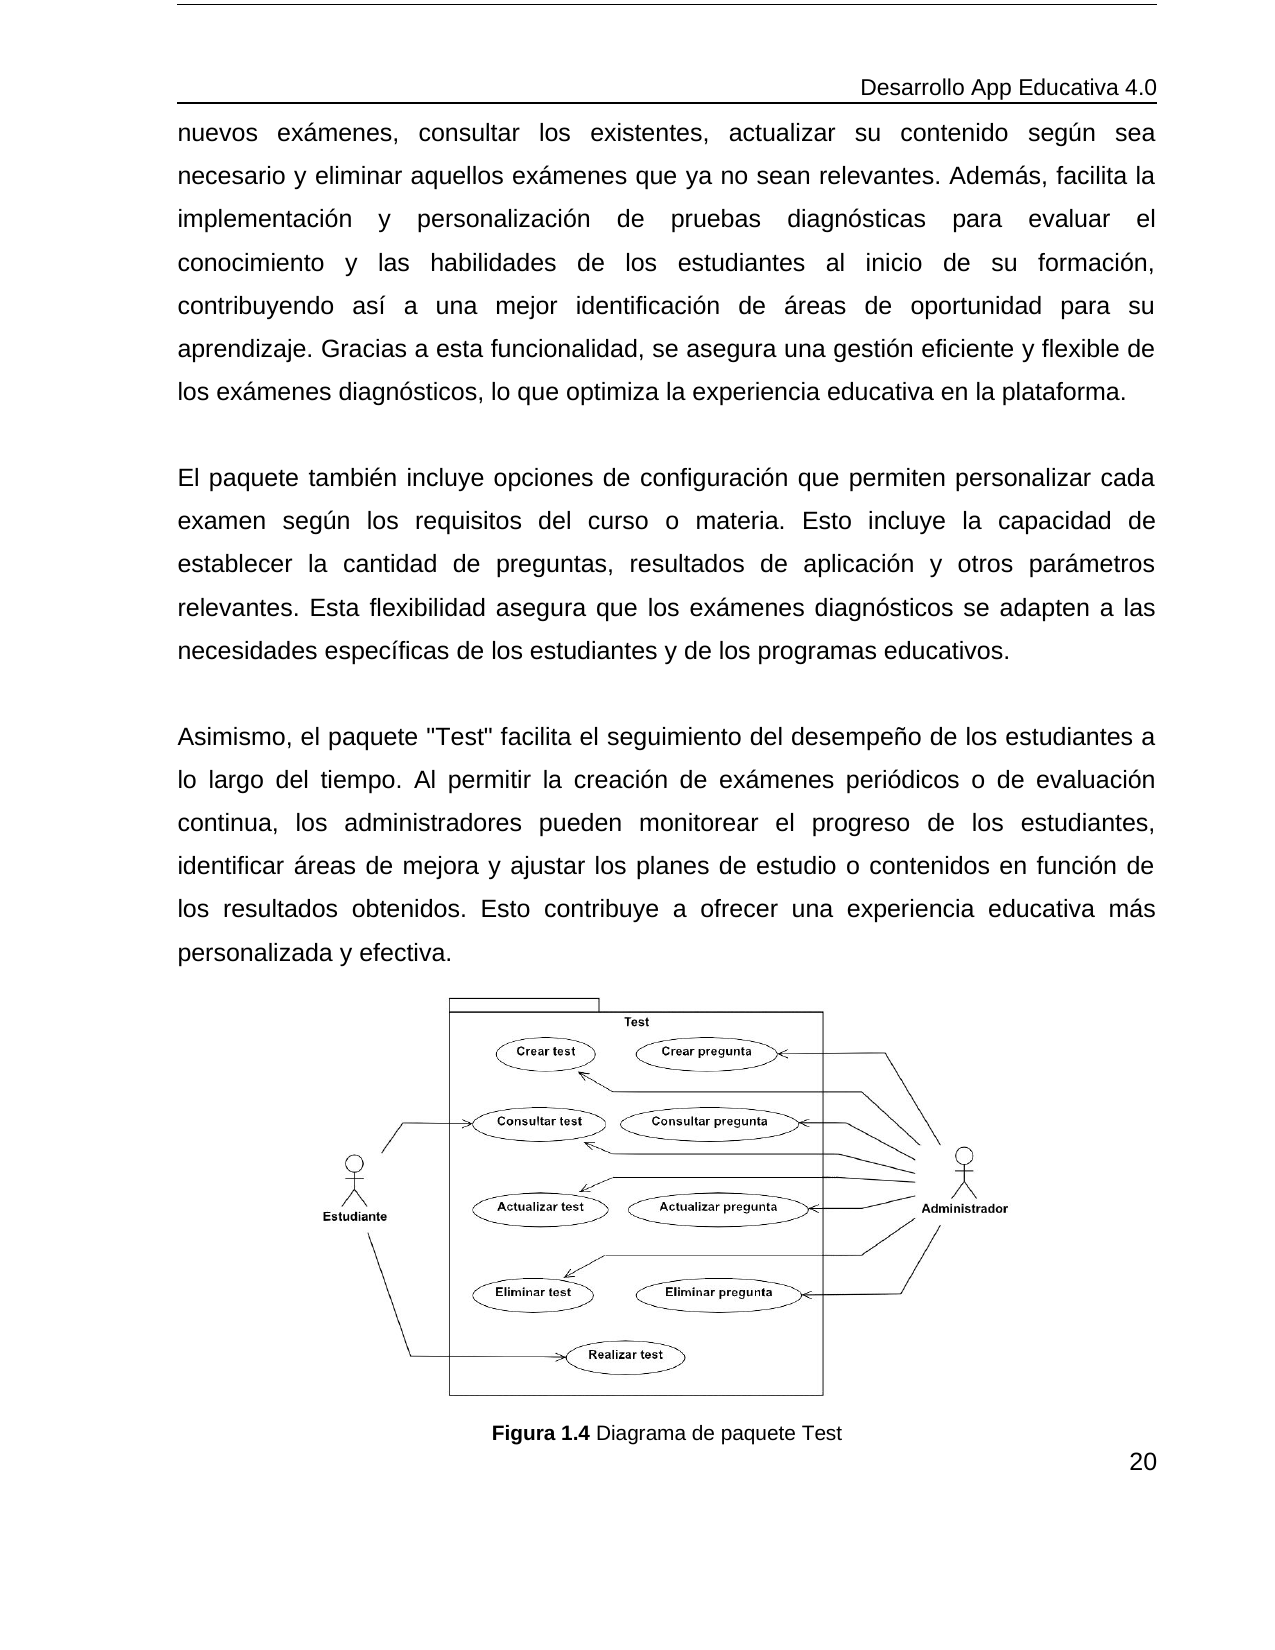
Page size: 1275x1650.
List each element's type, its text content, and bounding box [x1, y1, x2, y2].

picture [312, 980, 1022, 1407]
text Figura 1.4 Diagrama de paquete Test [177, 1421, 1157, 1445]
text El paquete también incluye opciones de configuración que permiten personalizar cada examen según los requisitos del curso o materia. Esto incluye la capacidad de establecer la cantidad de preguntas, resultados de aplicación y otros parámetros relevantes. Esta flexibilidad asegura que los exámenes diagnósticos se adapten a las necesidades específicas de los estudiantes y de los programas educativos. [177, 463, 1157, 664]
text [177, 118, 1157, 406]
text Asimismo, el paquete "Test" facilita el seguimiento del desempeño de los estudiantes a lo largo del tiempo. Al permitir la creación de exámenes periódicos o de evaluación continua, los administradores pueden monitorear el progreso de los estudiantes, identificar áreas de mejora y ajustar los planes de estudio o contenidos en función de los resultados obtenidos. Esto contribuye a ofrecer una experiencia educativa más personalizada y efectiva. [177, 722, 1157, 966]
